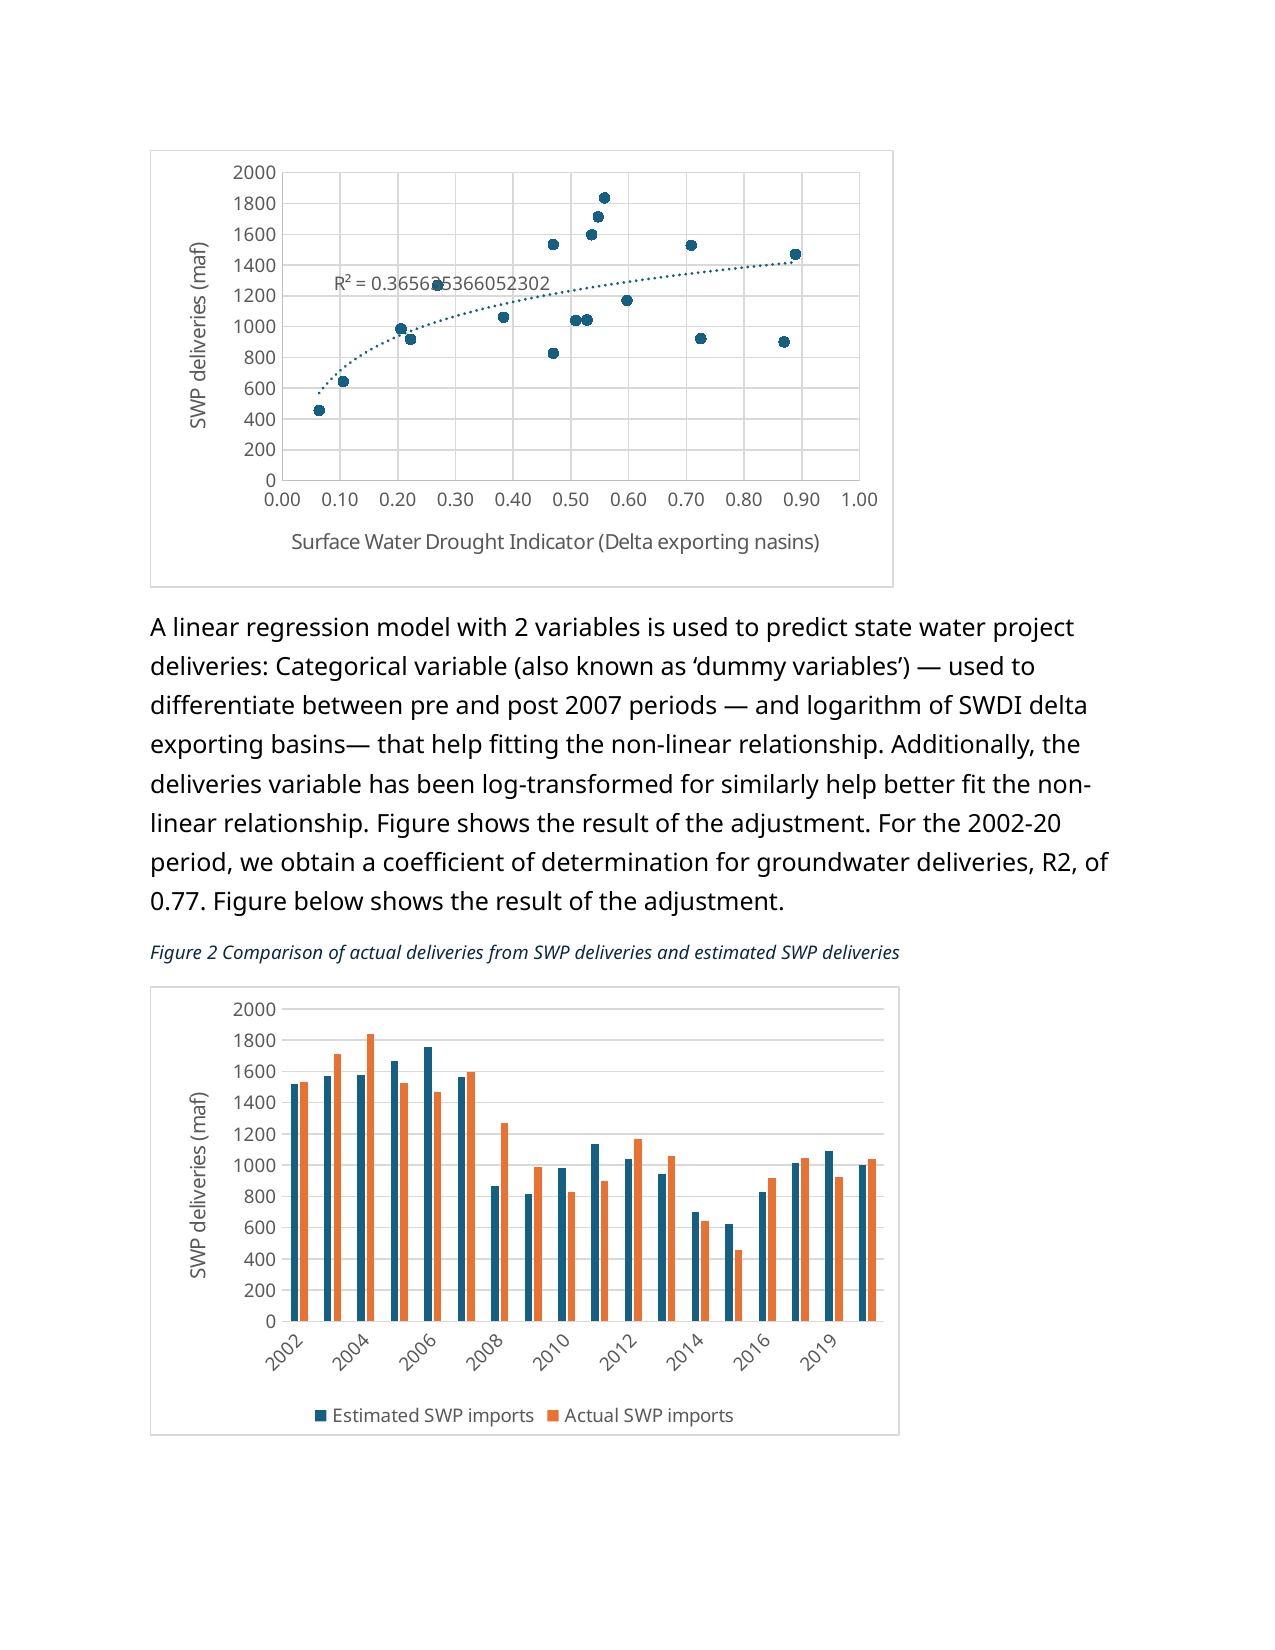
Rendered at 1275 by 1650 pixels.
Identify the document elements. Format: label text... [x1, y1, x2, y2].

text A linear regression model with 2 variables is used to predict state water project deliveries: Categorical variable (also known as ‘dummy variables’) — used to differentiate between pre and post 2007 periods — and logarithm of SWDI delta exporting basins— that help fitting the non-linear relationship. Additionally, the deliveries variable has been log-transformed for similarly help better fit the non-linear relationship. Figure shows the result of the adjustment. For the 2002-20 period, we obtain a coefficient of determination for groundwater deliveries, R2, of 0.77. Figure below shows the result of the adjustment. [150, 610, 1125, 918]
